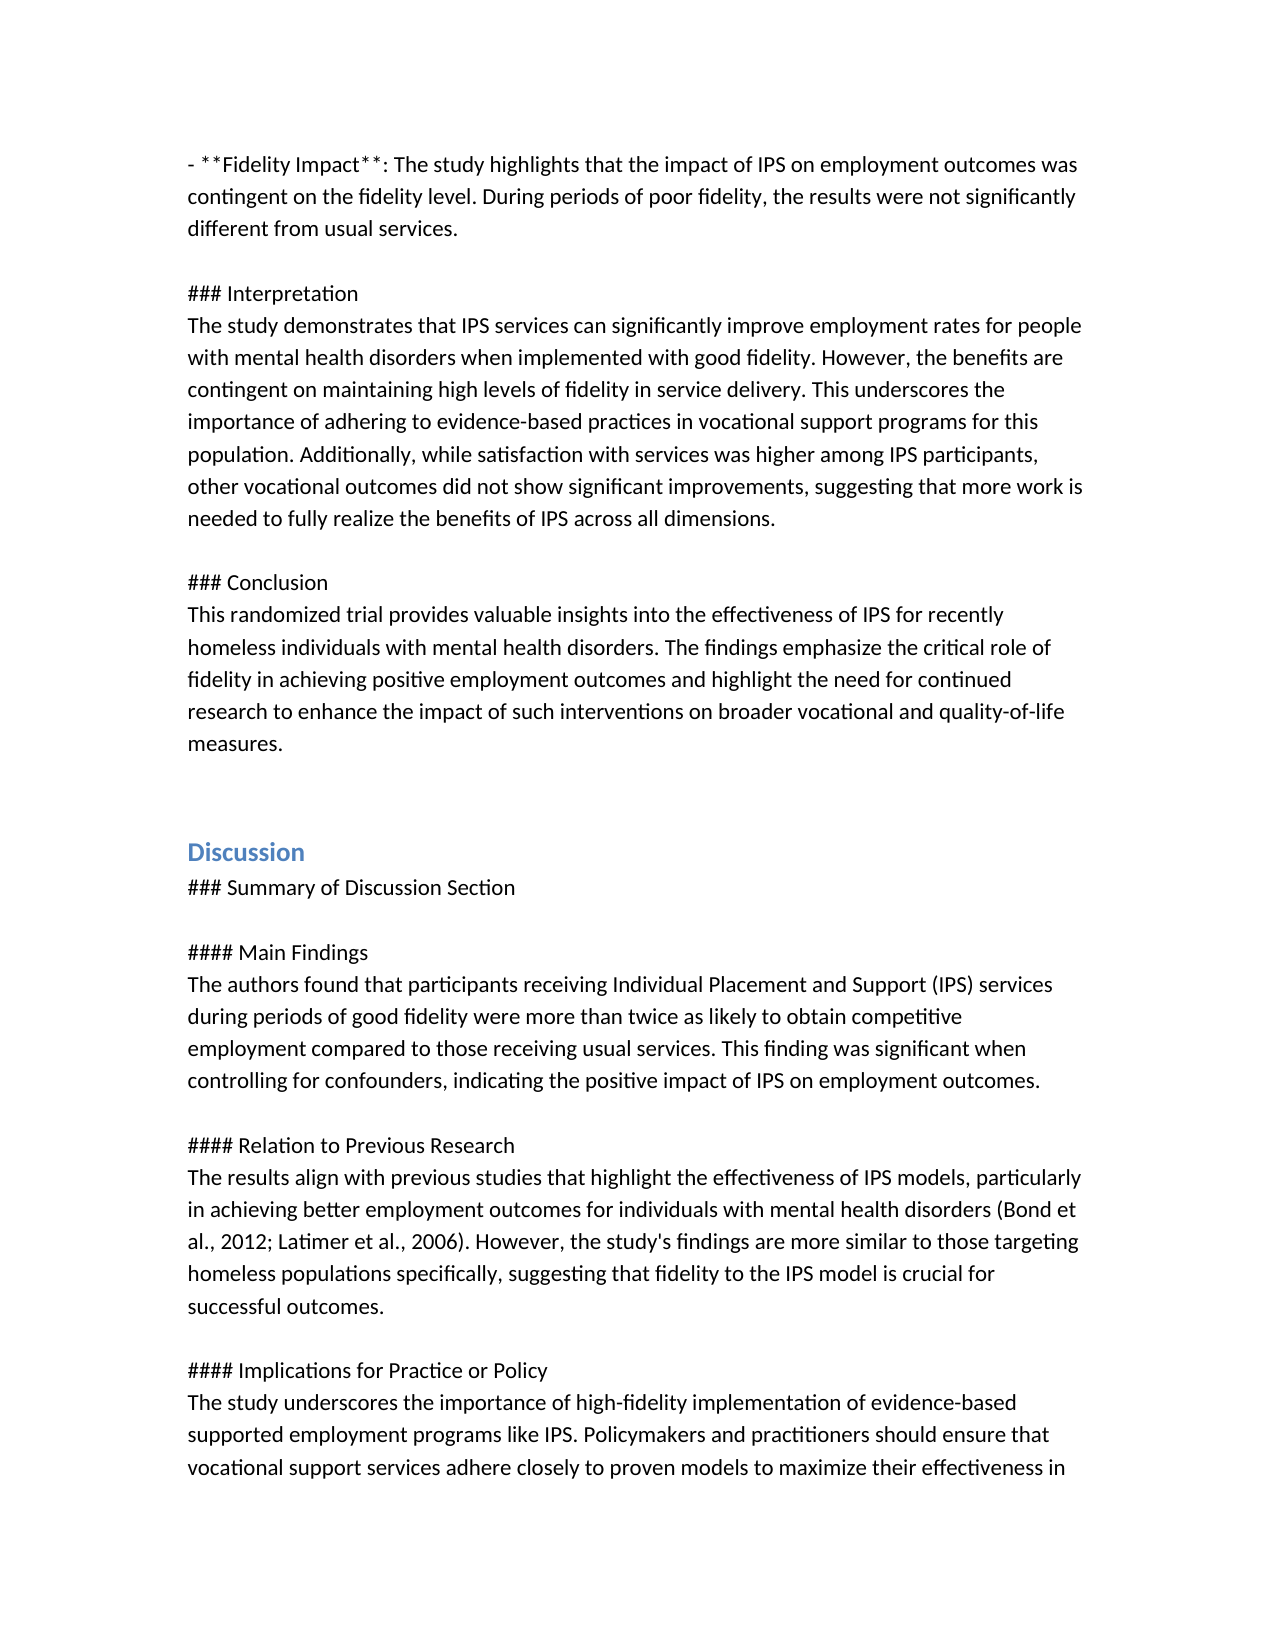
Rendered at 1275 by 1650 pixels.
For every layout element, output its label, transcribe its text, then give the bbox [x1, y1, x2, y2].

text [187, 873, 1087, 1481]
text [187, 150, 1087, 757]
subtitle Discussion [187, 835, 1087, 868]
